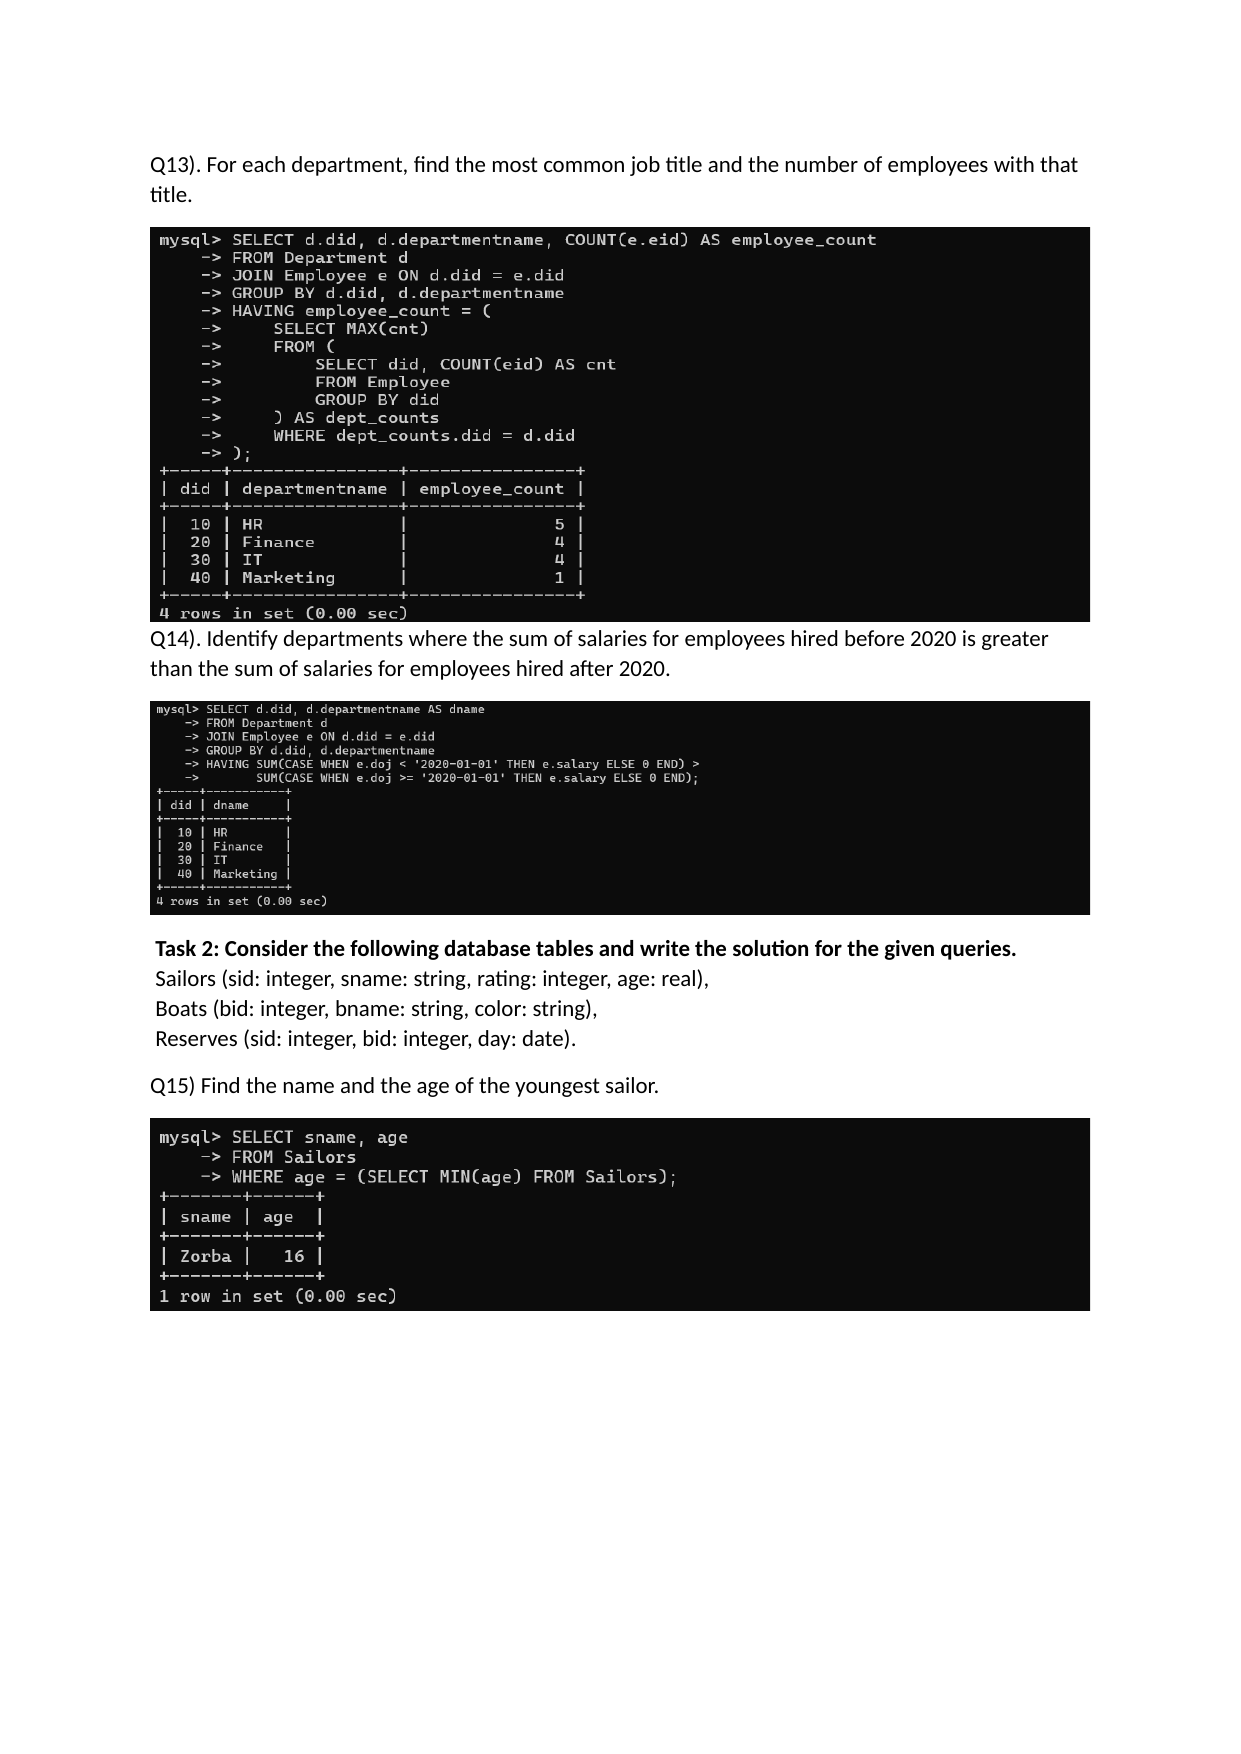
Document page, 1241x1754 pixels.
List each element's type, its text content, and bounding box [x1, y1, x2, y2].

picture [150, 227, 1091, 622]
text Q15) Find the name and the age of the youngest sailor. [150, 1071, 1090, 1099]
picture [150, 1118, 1091, 1311]
picture [150, 701, 1091, 915]
text Q13). For each department, find the most common job title and the number of employees with that title. [150, 150, 1090, 208]
text Q14). Identify departments where the sum of salaries for employees hired before 2020 is greater than the sum of salaries for employees hired after 2020. [150, 622, 1090, 682]
text Task 2: Consider the following database tables and write the solution for the given queries. Sailors (sid: integer, sname: string, rating: integer, age: real), Boats (bid: integer, bname: string, color: string), Reserves (sid: integer, bid: integer, day: date). [150, 934, 1090, 1052]
